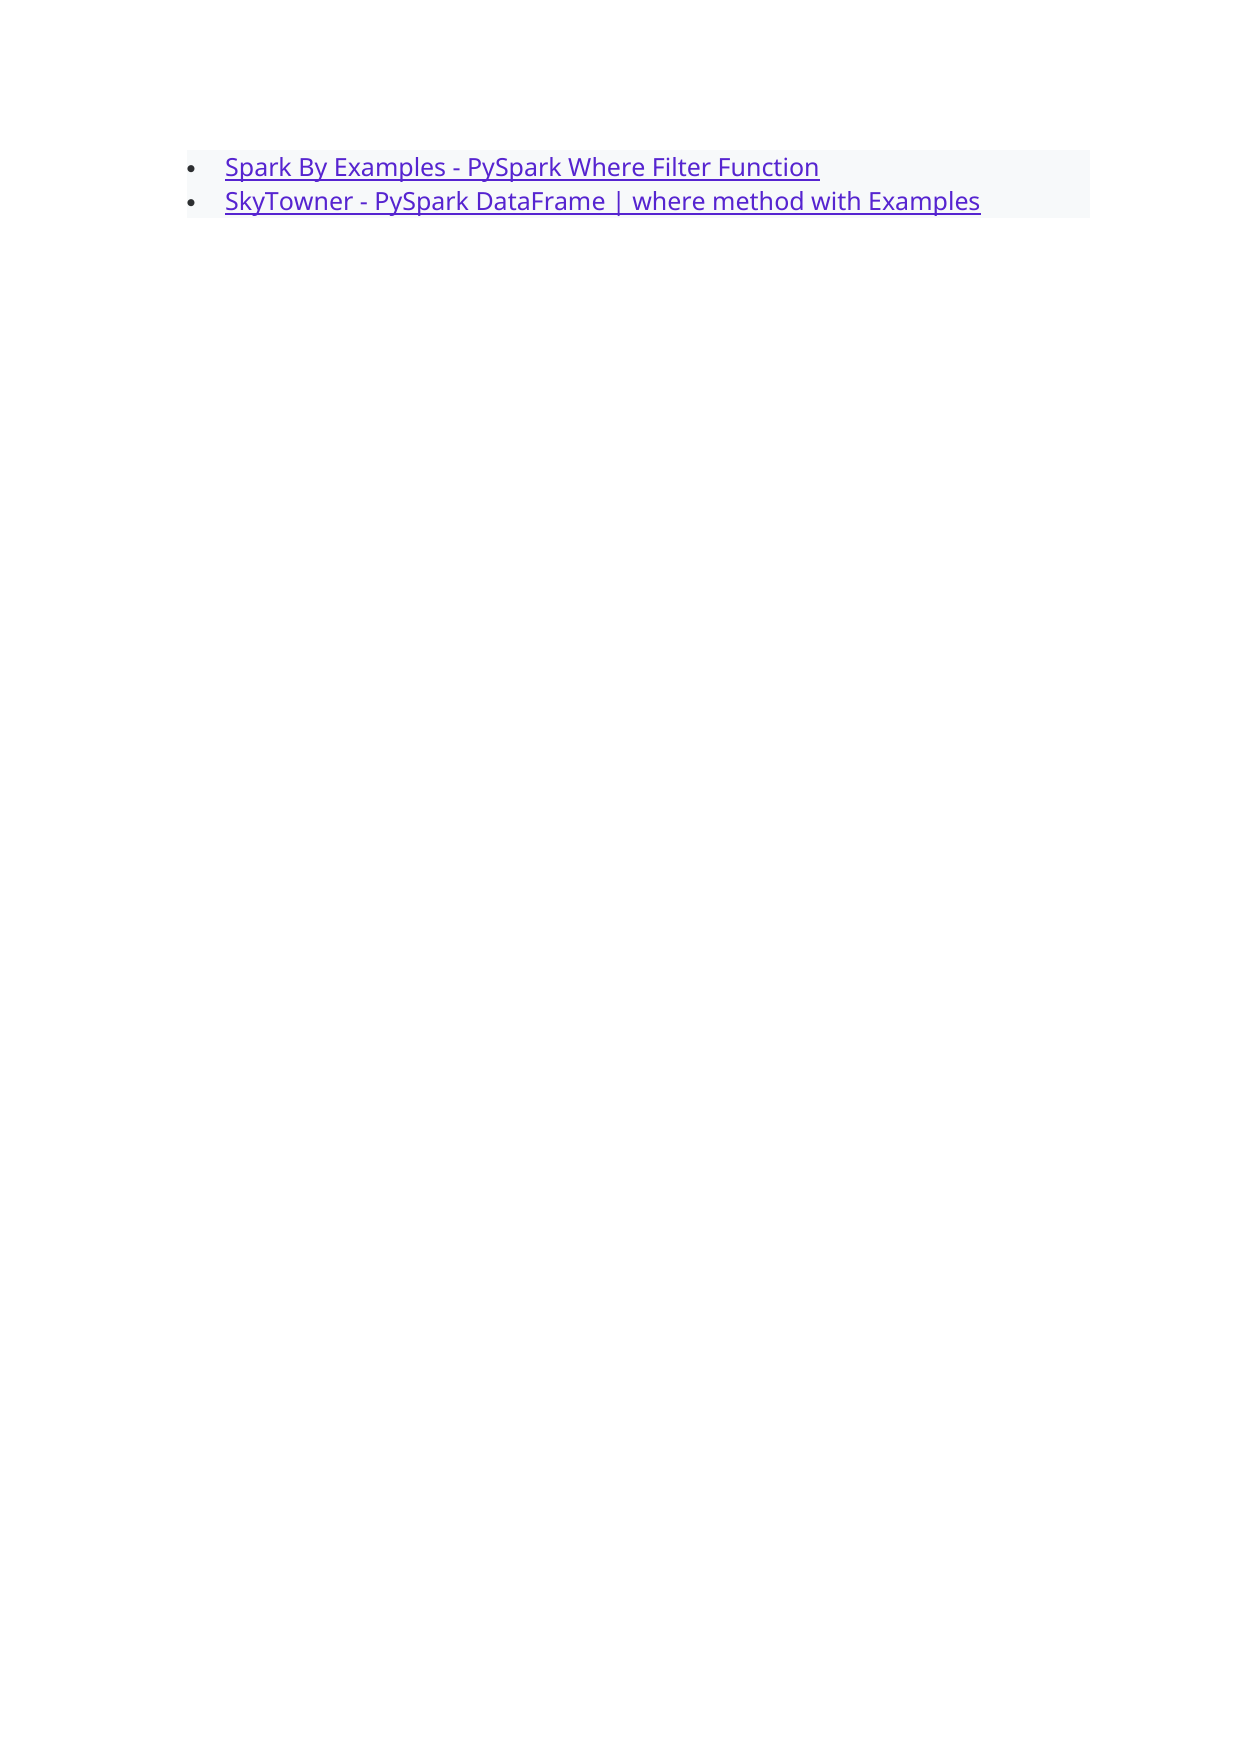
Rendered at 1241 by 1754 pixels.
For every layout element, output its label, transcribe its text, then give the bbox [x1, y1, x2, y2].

list Spark By Examples - PySpark Where Filter Function [187, 150, 1090, 184]
list SkyTowner - PySpark DataFrame | where method with Examples [187, 184, 1090, 218]
